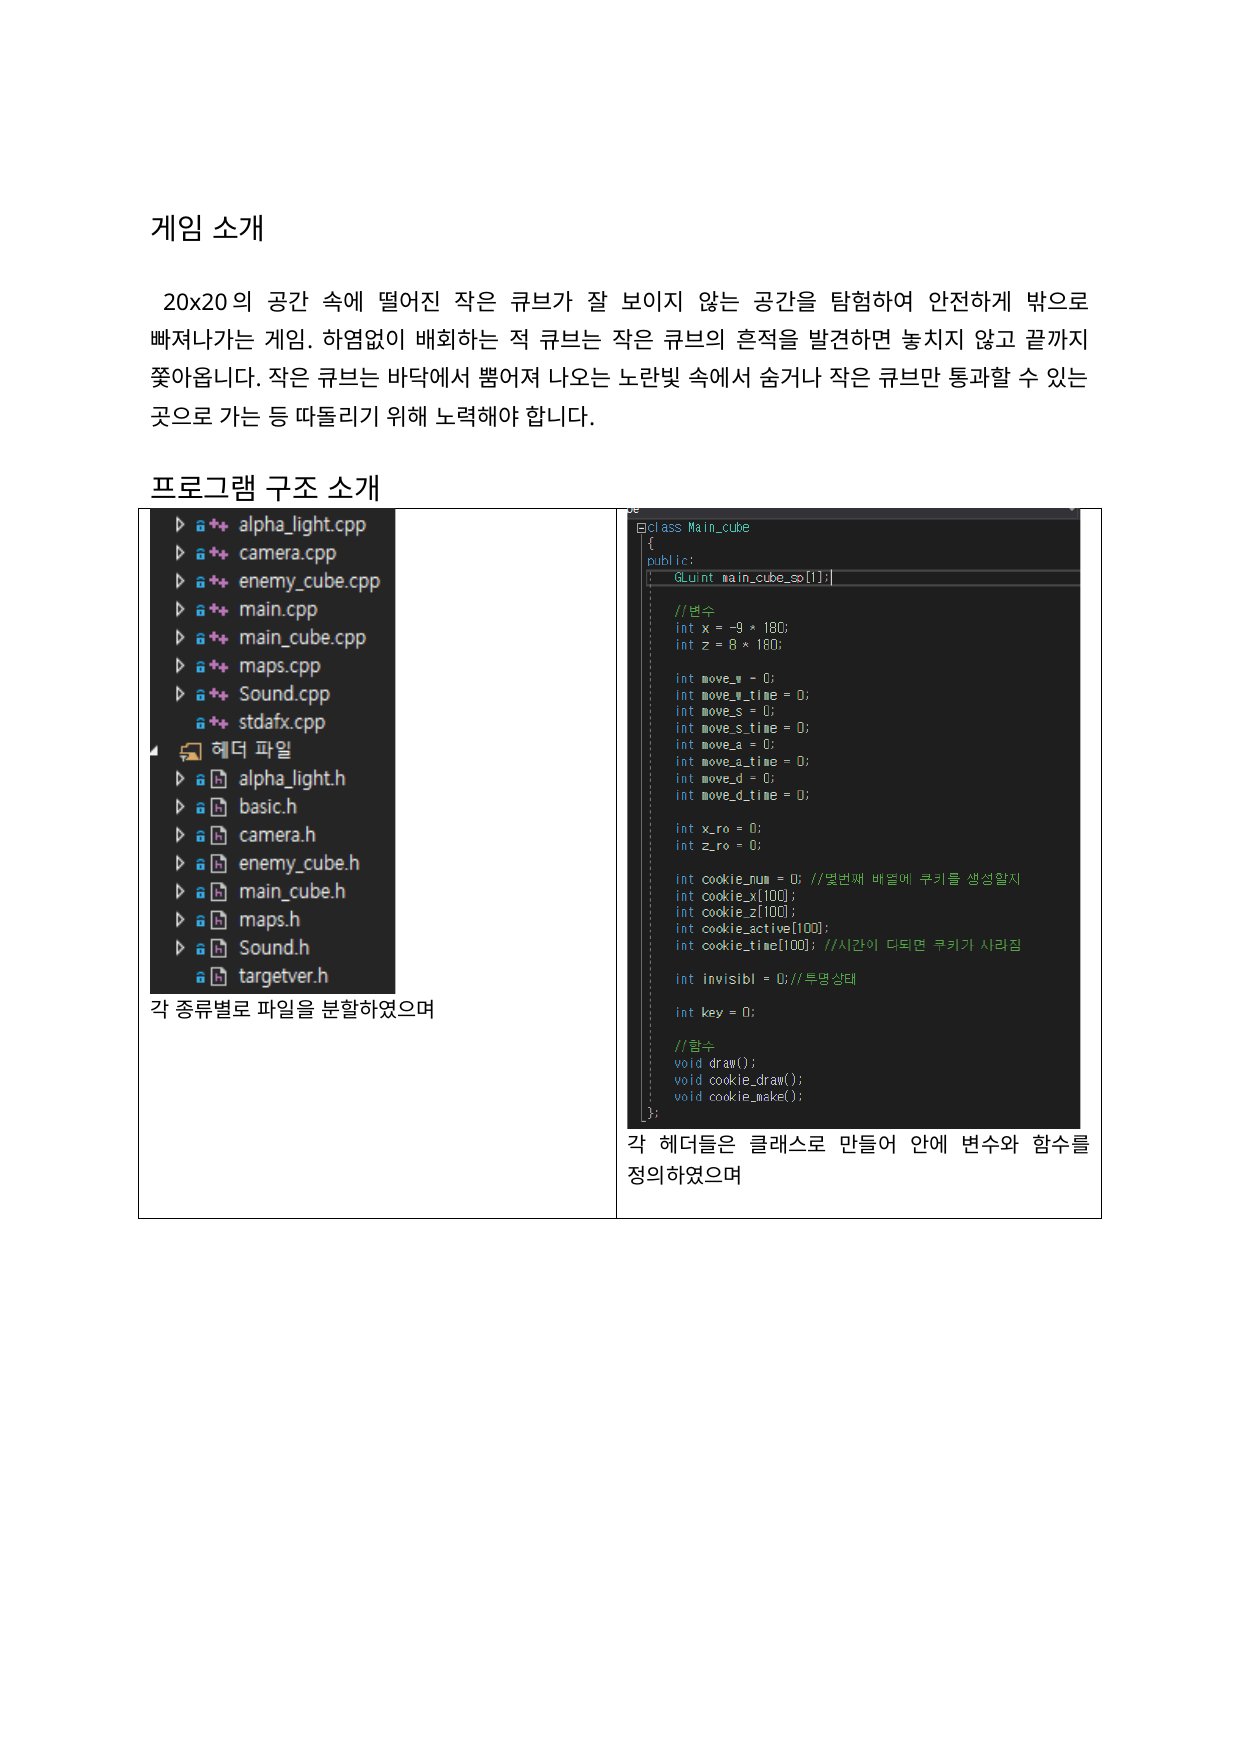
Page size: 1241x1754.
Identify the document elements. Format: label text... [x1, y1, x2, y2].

picture [150, 508, 396, 994]
text 20x20의 공간 속에 떨어진 작은 큐브가 잘 보이지 않는 공간을 탐험하여 안전하게 밖으로 빠져나가는 게임. 하염없이 배회하는 적 큐브는 작은 큐브의 흔적을 발견하면 놓치지 않고 끝까지 쫓아옵니다. 작은 큐브는 바닥에서 뿜어져 나오는 노란빛 속에서 숨거나 작은 큐브만 통과할 수 있는 곳으로 가는 등 따돌리기 위해 노력해야 합니다. [150, 284, 1090, 432]
subtitle 프로그램 구조 소개 [150, 465, 1090, 508]
subtitle 게임 소개 [150, 206, 1090, 248]
table_header 각 종류별로 파일을 분할하였으며 [139, 509, 616, 1217]
table_header 각 헤더들은 클래스로 만들어 안에 변수와 함수를 정의하였으며 [617, 509, 1101, 1217]
picture [627, 508, 1081, 1129]
